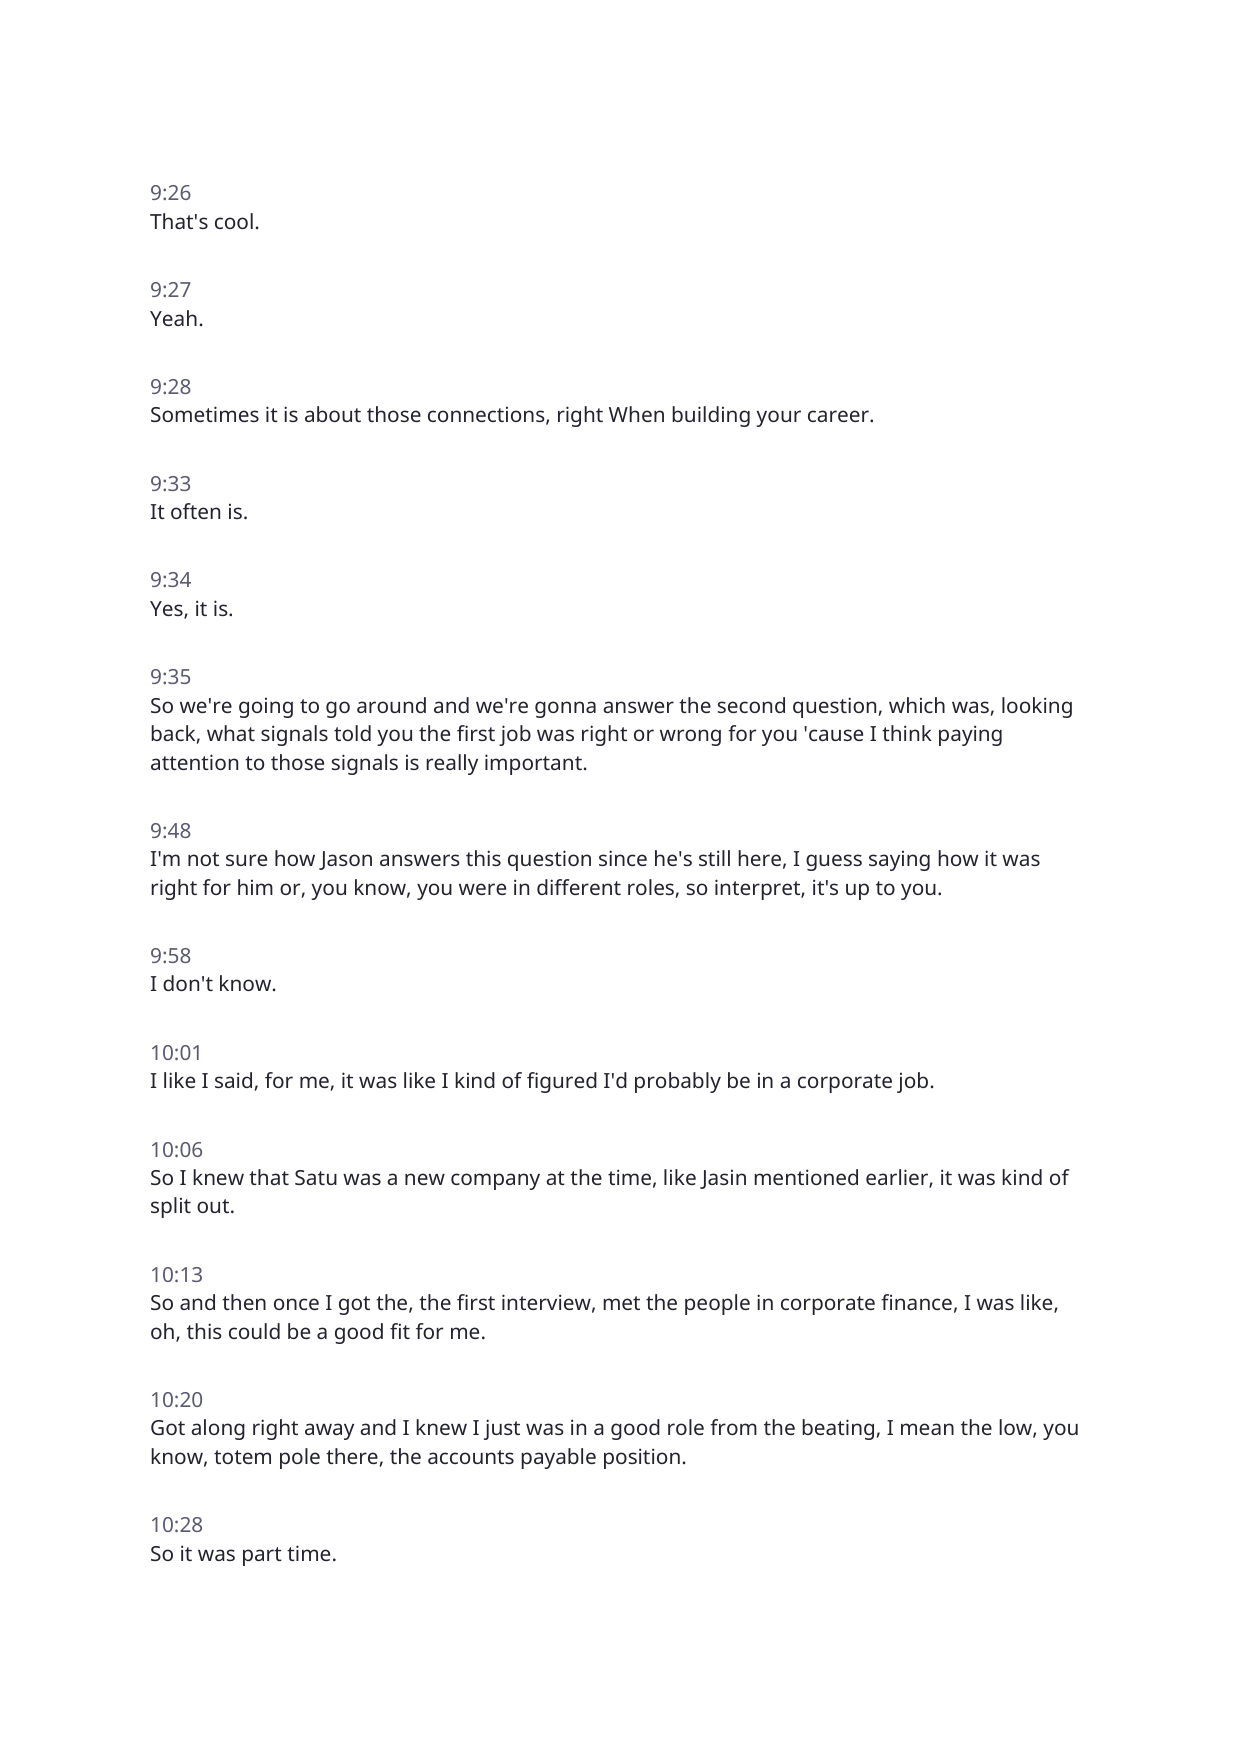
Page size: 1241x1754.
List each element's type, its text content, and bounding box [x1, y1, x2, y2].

text 9:33 It often is. [150, 440, 1090, 526]
text 9:27 Yeah. [150, 247, 1090, 332]
text 9:35 So we're going to go around and we're gonna answer the second question, which was, looking back, what signals told you the first job was right or wrong for you 'cause I think paying attention to those signals is really important. [150, 634, 1090, 776]
text 10:20 Got along right away and I knew I just was in a good role from the beating, I mean the low, you know, totem pole there, the accounts payable position. [150, 1357, 1090, 1470]
text 10:01 I like I said, for me, it was like I kind of figured I'd probably be in a corporate job. [150, 1009, 1090, 1095]
text 10:06 So I knew that Satu was a new company at the time, like Jasin mentioned earlier, it was kind of split out. [150, 1106, 1090, 1220]
text 9:28 Sometimes it is about those connections, right When building your career. [150, 343, 1090, 429]
text 9:34 Yes, it is. [150, 537, 1090, 622]
text 9:58 I don't know. [150, 913, 1090, 998]
text 10:13 So and then once I got the, the first interview, met the people in corporate finance, I was like, oh, this could be a good fit for me. [150, 1231, 1090, 1345]
text 9:48 I'm not sure how Jason answers this question since he's still here, I guess saying how it was right for him or, you know, you were in different roles, so interpret, it's up to you. [150, 787, 1090, 901]
text 10:28 So it was part time. [150, 1482, 1090, 1567]
text 9:26 That's cool. [150, 150, 1090, 235]
